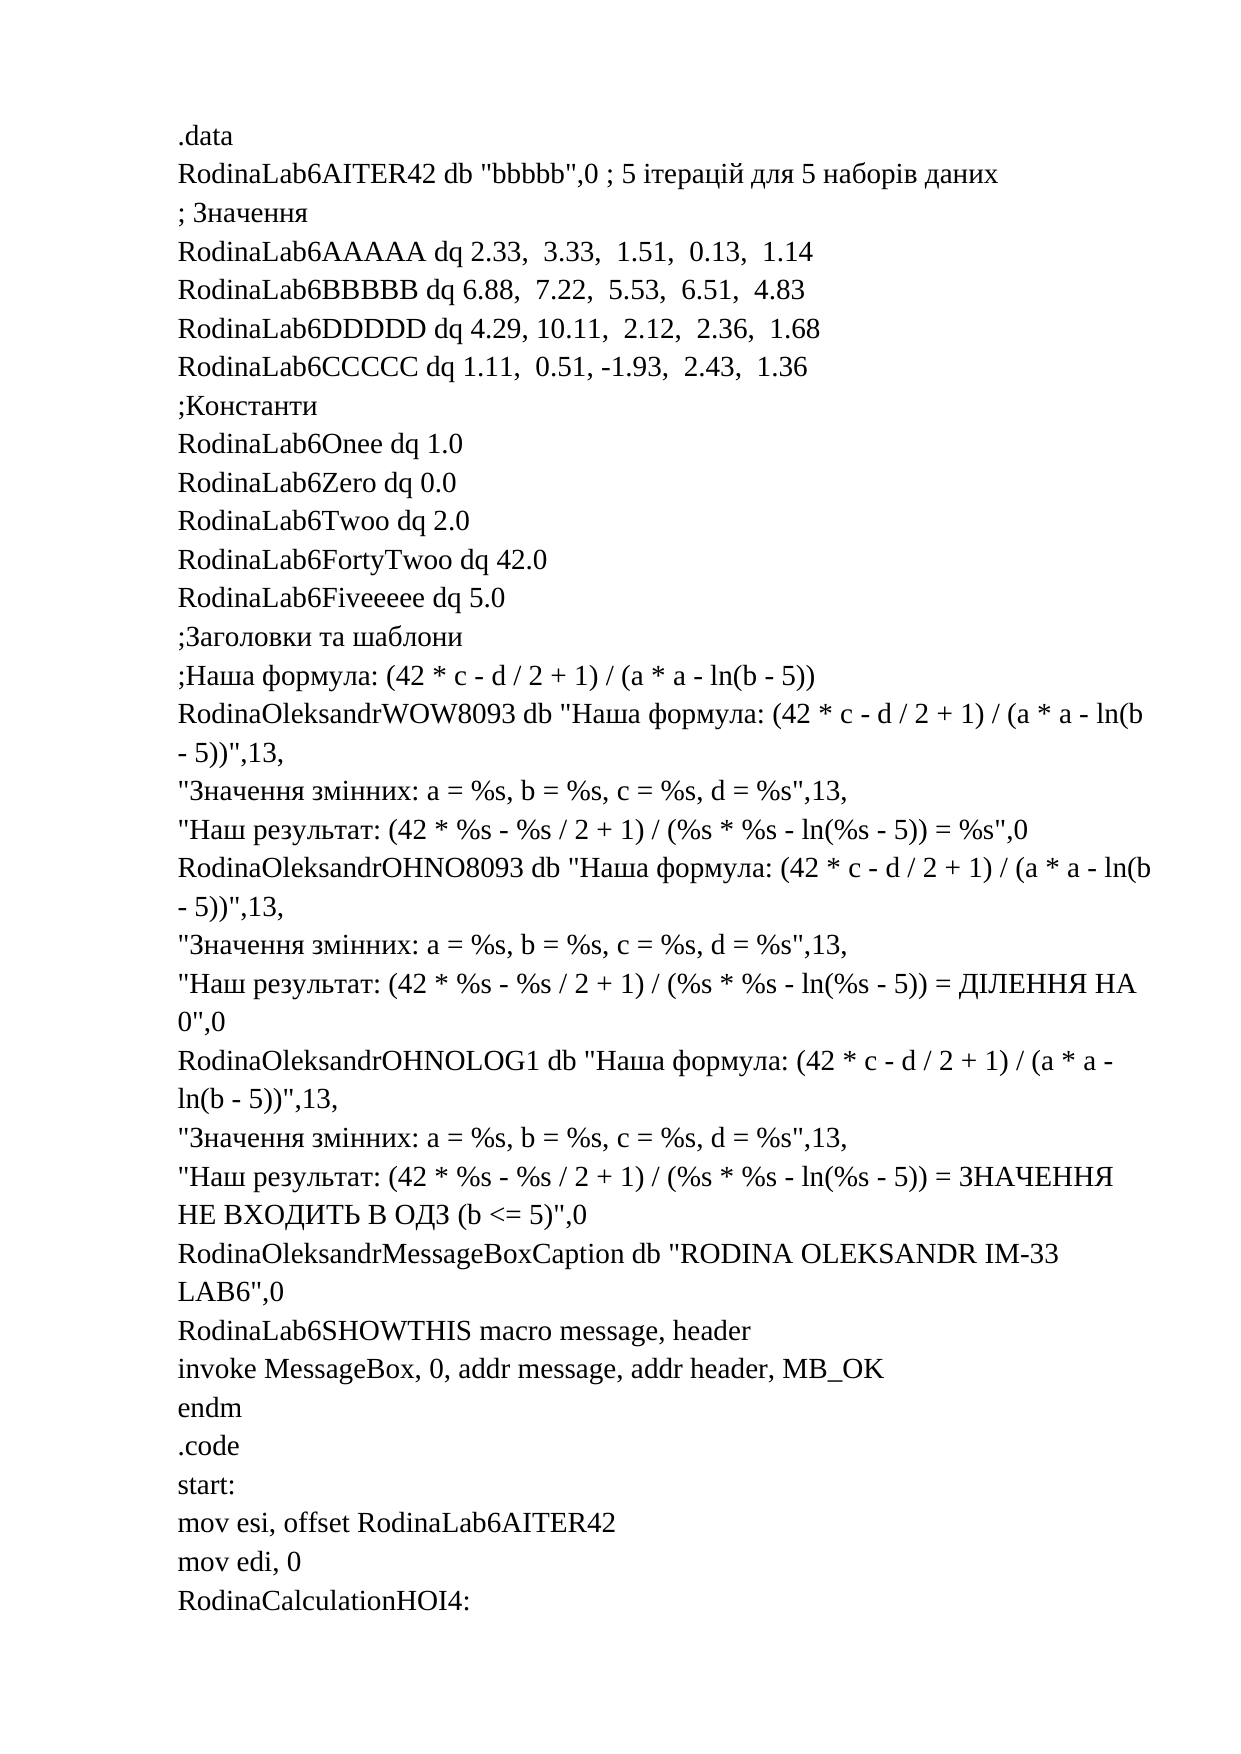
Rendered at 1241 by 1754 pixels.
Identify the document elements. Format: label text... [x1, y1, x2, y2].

text "Значення змінних: a = %s, b = %s, c = %s, d = %s",13, [177, 1120, 1152, 1154]
text RodinaLab6Fiveeeee dq 5.0 [177, 581, 1152, 614]
text RodinaCalculationHOI4: [177, 1583, 1152, 1616]
text ;Наша формула: (42 * c - d / 2 + 1) / (a * a - ln(b - 5)) [177, 658, 1152, 691]
text "Наш результат: (42 * %s - %s / 2 + 1) / (%s * %s - ln(%s - 5)) = ЗНАЧЕННЯ НЕ ВХОДИТЬ В ОДЗ (b <= 5)",0 [177, 1159, 1152, 1231]
text mov edi, 0 [177, 1544, 1152, 1578]
text ;Константи [177, 388, 1152, 421]
text RodinaLab6Twoo dq 2.0 [177, 503, 1152, 537]
text "Значення змінних: a = %s, b = %s, c = %s, d = %s",13, [177, 927, 1152, 961]
text invoke MessageBox, 0, addr message, addr header, MB_OK [177, 1351, 1152, 1385]
text "Наш результат: (42 * %s - %s / 2 + 1) / (%s * %s - ln(%s - 5)) = %s",0 [177, 812, 1152, 845]
text RodinaLab6BBBBB dq 6.88, 7.22, 5.53, 6.51, 4.83 [177, 272, 1152, 306]
text endm [177, 1390, 1152, 1423]
text .data [177, 118, 1152, 152]
text RodinaLab6AITER42 db "bbbbb",0 ; 5 ітерацій для 5 наборів даних [177, 157, 1152, 190]
text start: [177, 1467, 1152, 1501]
text RodinaLab6Zero dq 0.0 [177, 465, 1152, 498]
text RodinaLab6FortyTwoo dq 42.0 [177, 542, 1152, 576]
text RodinaOleksandrWOW8093 db "Наша формула: (42 * c - d / 2 + 1) / (a * a - ln(b - 5))",13, [177, 696, 1152, 768]
text RodinaLab6DDDDD dq 4.29, 10.11, 2.12, 2.36, 1.68 [177, 311, 1152, 344]
text RodinaOleksandrMessageBoxCaption db "RODINA OLEKSANDR IM-33 LAB6",0 [177, 1236, 1152, 1308]
text mov esi, offset RodinaLab6AITER42 [177, 1506, 1152, 1539]
text "Наш результат: (42 * %s - %s / 2 + 1) / (%s * %s - ln(%s - 5)) = ДІЛЕННЯ НА 0",0 [177, 966, 1152, 1038]
text ; Значення [177, 195, 1152, 229]
text RodinaLab6AAAAA dq 2.33, 3.33, 1.51, 0.13, 1.14 [177, 234, 1152, 267]
text RodinaLab6Onee dq 1.0 [177, 426, 1152, 460]
text RodinaLab6CCCCC dq 1.11, 0.51, -1.93, 2.43, 1.36 [177, 349, 1152, 383]
text RodinaOleksandrOHNO8093 db "Наша формула: (42 * c - d / 2 + 1) / (a * a - ln(b - 5))",13, [177, 850, 1152, 922]
text .code [177, 1428, 1152, 1462]
text ;Заголовки та шаблони [177, 619, 1152, 653]
text RodinaLab6SHOWTHIS macro message, header [177, 1313, 1152, 1346]
text RodinaOleksandrOHNOLOG1 db "Наша формула: (42 * c - d / 2 + 1) / (a * a - ln(b - 5))",13, [177, 1043, 1152, 1115]
text "Значення змінних: a = %s, b = %s, c = %s, d = %s",13, [177, 773, 1152, 807]
